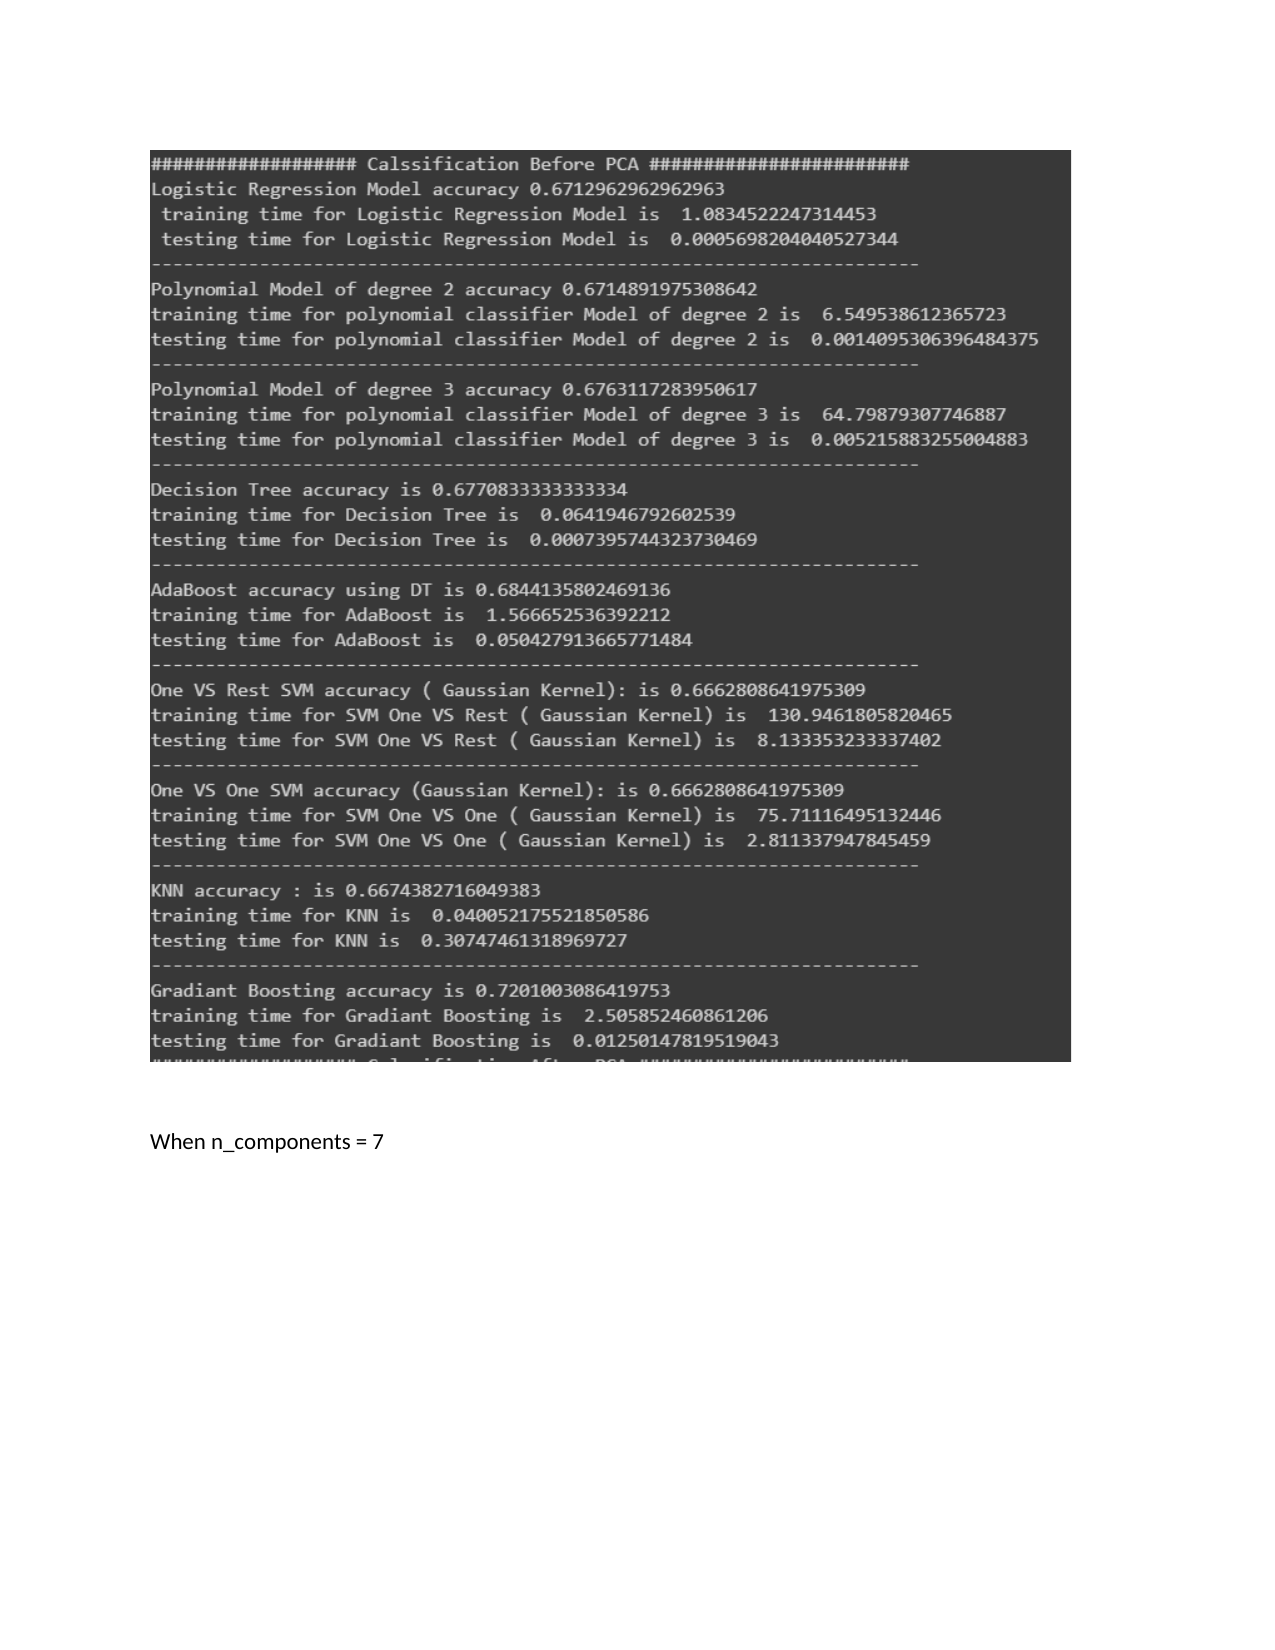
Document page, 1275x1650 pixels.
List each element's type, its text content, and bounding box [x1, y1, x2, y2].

text When n_components = 7 [150, 1127, 1125, 1155]
picture [150, 150, 1072, 1062]
